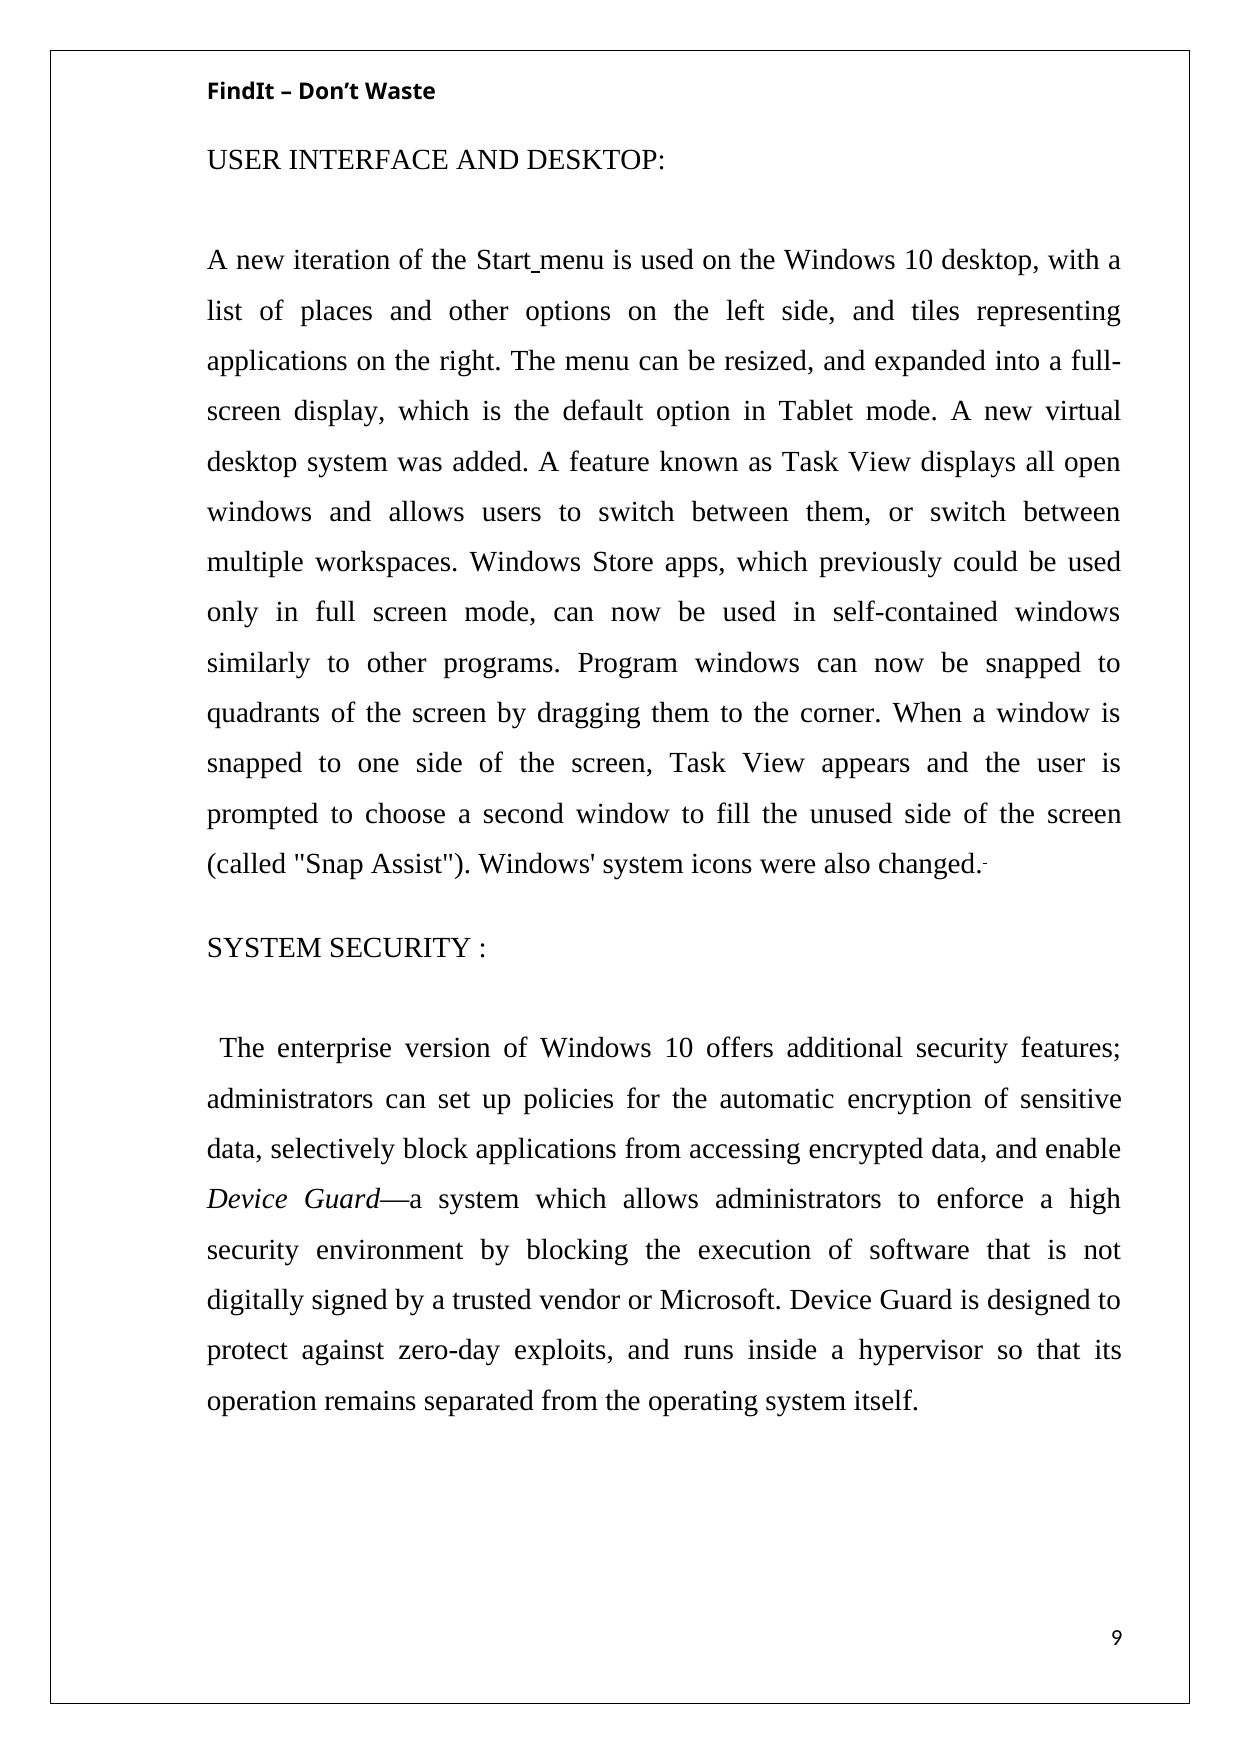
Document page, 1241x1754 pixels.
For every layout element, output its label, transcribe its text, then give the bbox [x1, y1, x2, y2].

text The enterprise version of Windows 10 offers additional security features; administrators can set up policies for the automatic encryption of sensitive data, selectively block applications from accessing encrypted data, and enable Device Guard‍—‌a system which allows administrators to enforce a high security environment by blocking the execution of software that is not digitally signed by a trusted vendor or Microsoft. Device Guard is designed to protect against zero-day exploits, and runs inside a hypervisor so that its operation remains separated from the operating system itself. [207, 1031, 1122, 1416]
text USER INTERFACE AND DESKTOP: [207, 142, 1122, 175]
text A new iteration of the Start menu is used on the Windows 10 desktop, with a list of places and other options on the left side, and tiles representing applications on the right. The menu can be resized, and expanded into a full-screen display, which is the default option in Tablet mode. A new virtual desktop system was added. A feature known as Task View displays all open windows and allows users to switch between them, or switch between multiple workspaces. Windows Store apps, which previously could be used only in full screen mode, can now be used in self-contained windows similarly to other programs. Program windows can now be snapped to quadrants of the screen by dragging them to the corner. When a window is snapped to one side of the screen, Task View appears and the user is prompted to choose a second window to fill the unused side of the screen (called "Snap Assist"). Windows' system icons were also changed. [207, 242, 1122, 880]
text SYSTEM SECURITY : [207, 930, 1122, 963]
